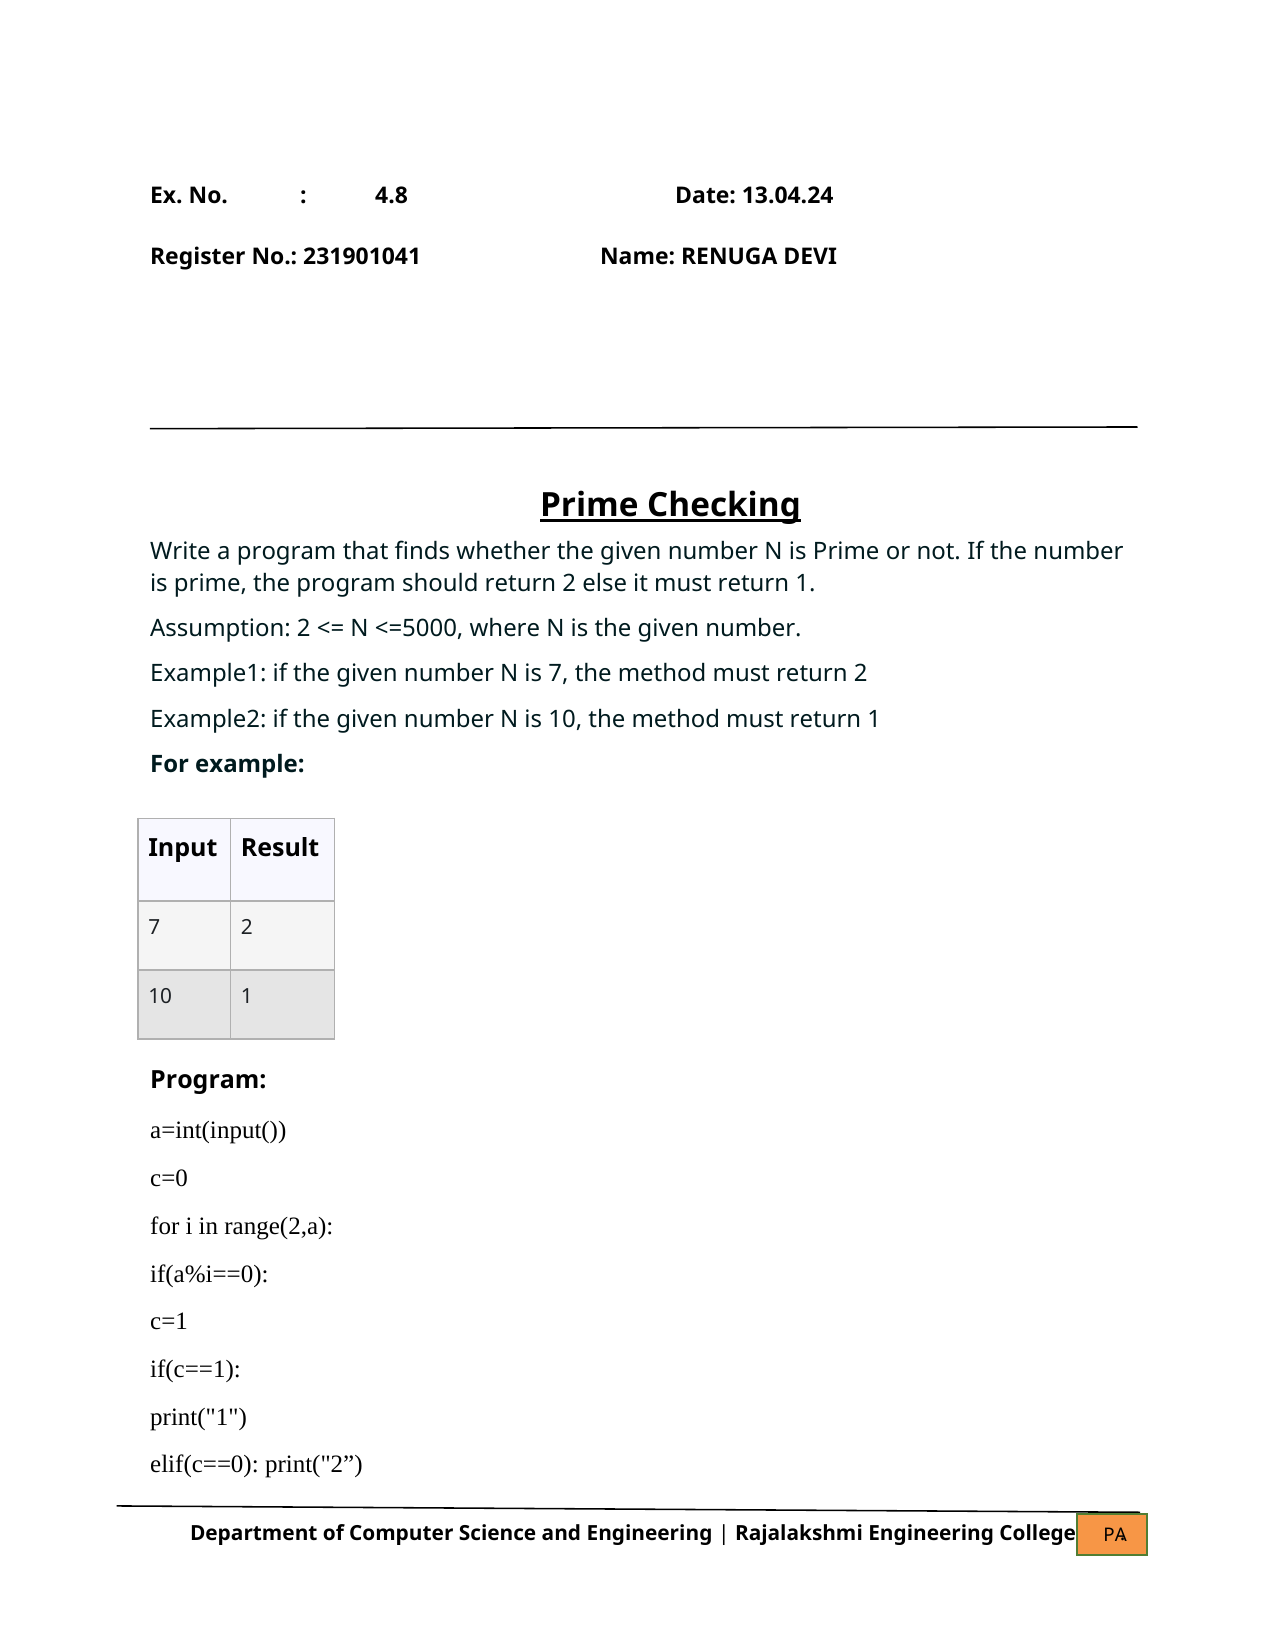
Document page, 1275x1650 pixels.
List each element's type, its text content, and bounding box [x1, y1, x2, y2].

text Ex. No. : 4.8 Date: 13.04.24 [150, 179, 1125, 210]
text Register No.: 231901041 Name: RENUGA DEVI [150, 239, 1125, 271]
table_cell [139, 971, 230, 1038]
text Assumption: 2 <= N <=5000, where N is the given number. [150, 611, 1125, 644]
text Write a program that finds whether the given number N is Prime or not. If the number is prime, the program should return 2 else it must return 1. [150, 533, 1125, 599]
text for i in range(2,a): [150, 1211, 1125, 1240]
text c=1 [150, 1306, 1125, 1335]
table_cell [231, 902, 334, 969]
text elif(c==0): print("2”) [150, 1449, 1125, 1478]
text Example2: if the given number N is 10, the method must return 1 [150, 701, 1125, 734]
text a=int(input()) [150, 1116, 1125, 1144]
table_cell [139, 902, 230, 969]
text Program: [150, 1062, 1125, 1096]
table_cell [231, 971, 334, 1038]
text if(c==1): [150, 1354, 1125, 1383]
text Prime Checking [216, 481, 1125, 527]
text if(a%i==0): [150, 1259, 1125, 1287]
text c=0 [150, 1163, 1125, 1192]
text Example1: if the given number N is 7, the method must return 2 [150, 656, 1125, 689]
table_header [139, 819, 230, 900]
text For example: [150, 746, 1125, 779]
text print("1") [150, 1402, 1125, 1431]
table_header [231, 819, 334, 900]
